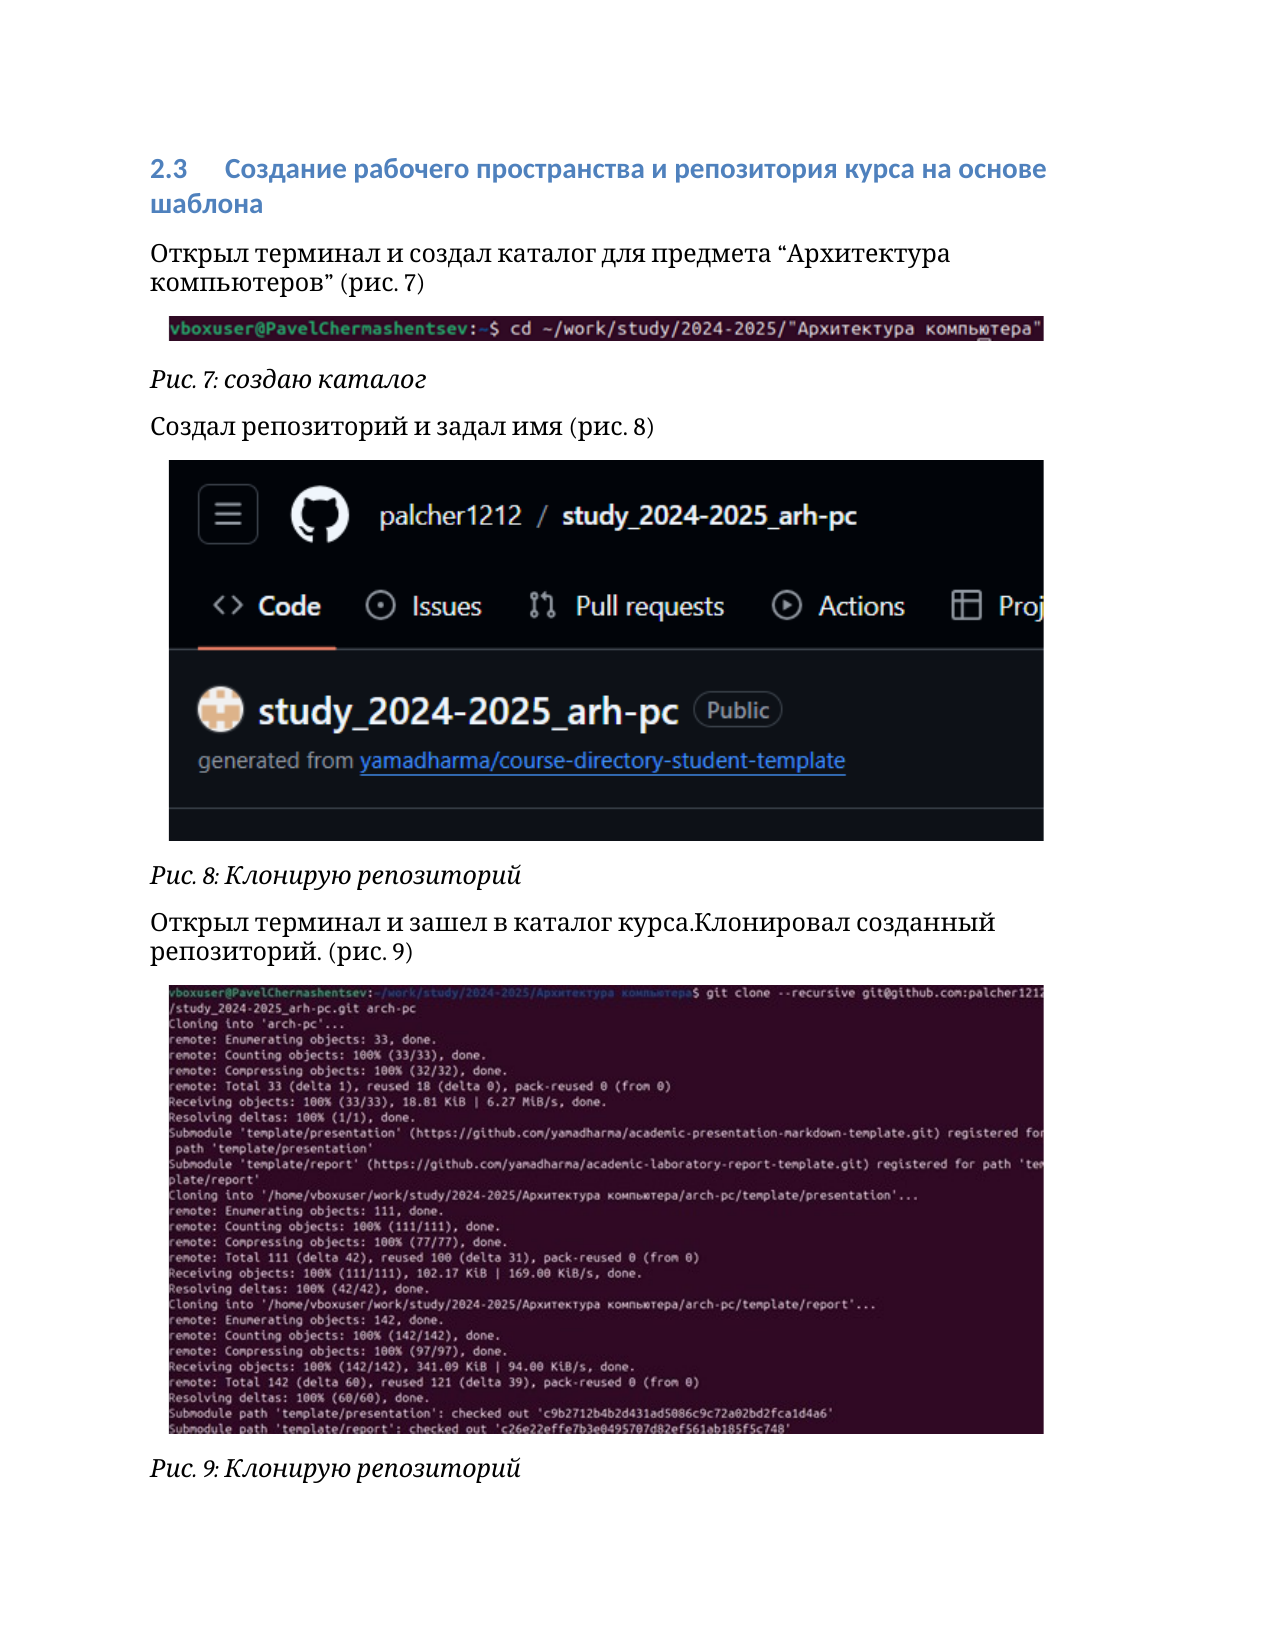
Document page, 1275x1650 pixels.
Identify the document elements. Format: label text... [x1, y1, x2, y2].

text Открыл терминал и зашел в каталог курса.Клонировал созданный репозиторий. (рис. 9) [150, 909, 1125, 967]
text Рис. 8: Клонирую репозиторий [150, 862, 1125, 891]
picture [168, 460, 1044, 841]
text Рис. 9: Клонирую репозиторий [150, 1455, 1125, 1483]
text Открыл терминал и создал каталог для предмета “Архитектура компьютеров” (рис. 7) [150, 240, 1125, 297]
picture [168, 316, 1044, 341]
text Создал репозиторий и задал имя (рис. 8) [150, 413, 1125, 442]
subtitle 2.3 Создание рабочего пространства и репозитория курса на основе шаблона [150, 150, 1125, 221]
text Рис. 7: создаю каталог [150, 366, 1125, 394]
picture [168, 985, 1044, 1434]
